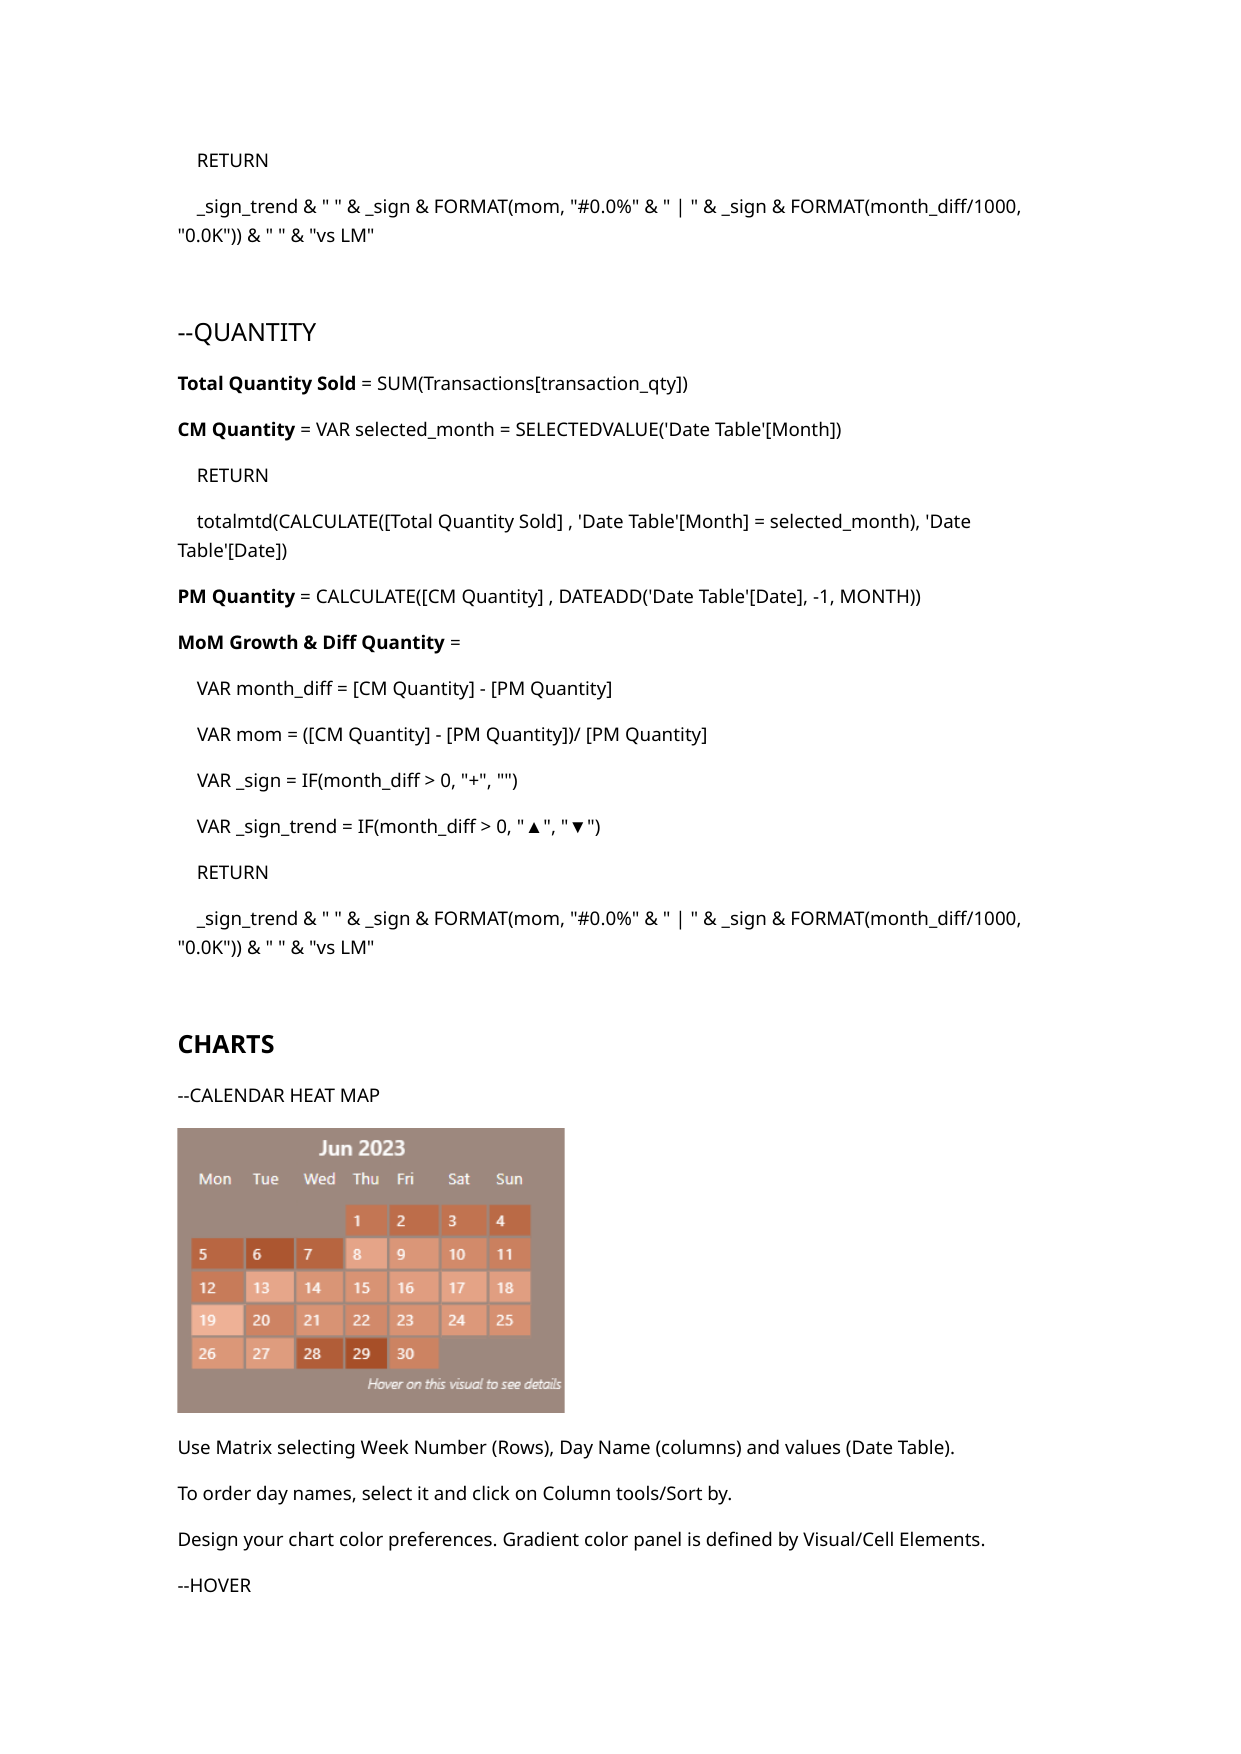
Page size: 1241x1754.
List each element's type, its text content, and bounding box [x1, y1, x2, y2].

text To order day names, select it and click on Column tools/Sort by. [177, 1481, 1063, 1506]
text VAR _sign_trend = IF(month_diff > 0, "▲", "▼") [177, 813, 1063, 839]
text Total Quantity Sold = SUM(Transactions[transaction_qty]) [177, 371, 1063, 396]
text VAR mom = ([CM Quantity] - [PM Quantity])/ [PM Quantity] [177, 721, 1063, 747]
text --HOVER [177, 1572, 1063, 1598]
text RETURN [177, 148, 1063, 173]
text CHARTS [177, 1026, 1063, 1060]
text VAR _sign = IF(month_diff > 0, "+", "") [177, 767, 1063, 793]
text _sign_trend & " " & _sign & FORMAT(mom, "#0.0%" & " | " & _sign & FORMAT(month_diff/1000, "0.0K")) & " " & "vs LM" [177, 905, 1063, 960]
text --QUANTITY [177, 315, 1063, 349]
picture [177, 1128, 565, 1413]
text _sign_trend & " " & _sign & FORMAT(mom, "#0.0%" & " | " & _sign & FORMAT(month_diff/1000, "0.0K")) & " " & "vs LM" [177, 193, 1063, 248]
text Design your chart color preferences. Gradient color panel is defined by Visual/Cell Elements. [177, 1527, 1063, 1552]
text --CALENDAR HEAT MAP [177, 1082, 1063, 1108]
text totalmtd(CALCULATE([Total Quantity Sold] , 'Date Table'[Month] = selected_month), 'Date Table'[Date]) [177, 508, 1063, 563]
text CM Quantity = VAR selected_month = SELECTEDVALUE('Date Table'[Month]) [177, 416, 1063, 442]
text RETURN [177, 859, 1063, 885]
text VAR month_diff = [CM Quantity] - [PM Quantity] [177, 675, 1063, 701]
text MoM Growth & Diff Quantity = [177, 629, 1063, 655]
text RETURN [177, 462, 1063, 488]
text Use Matrix selecting Week Number (Rows), Day Name (columns) and values (Date Table). [177, 1435, 1063, 1460]
text PM Quantity = CALCULATE([CM Quantity] , DATEADD('Date Table'[Date], -1, MONTH)) [177, 583, 1063, 609]
